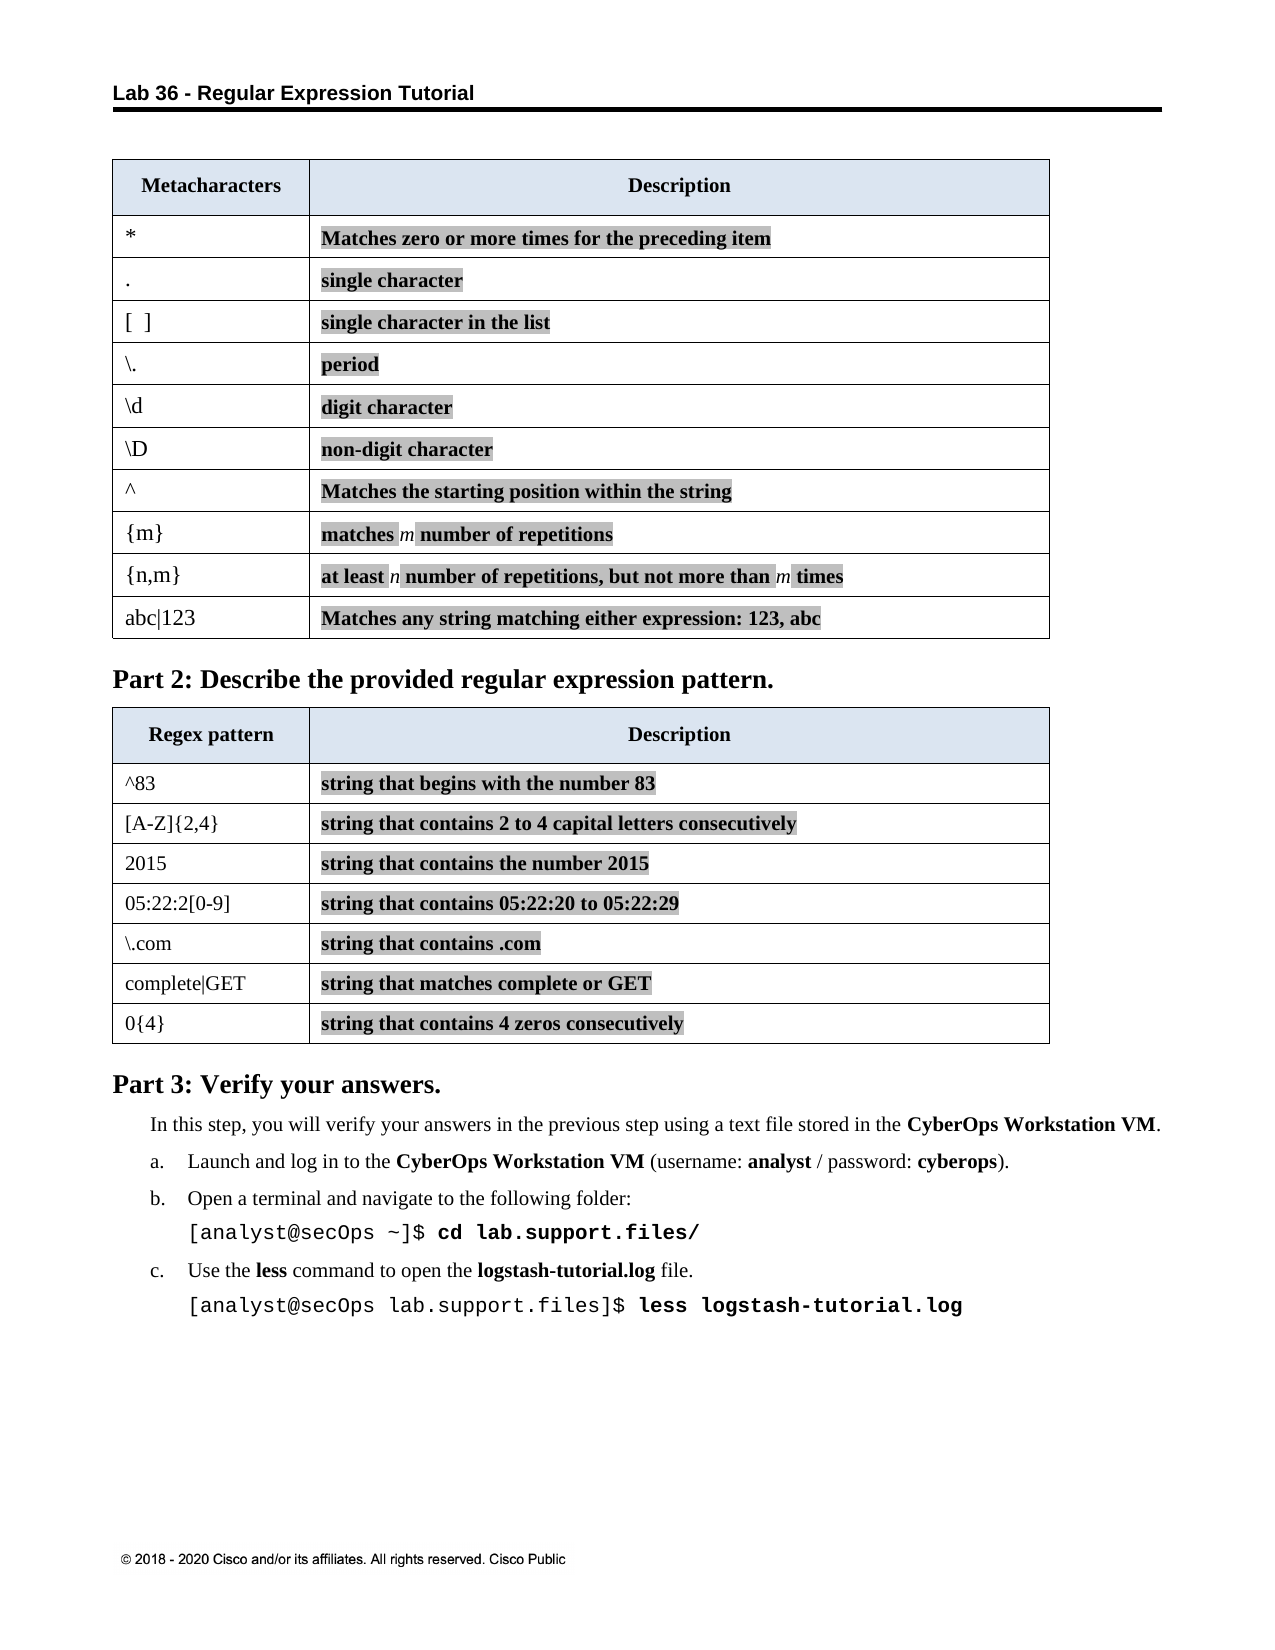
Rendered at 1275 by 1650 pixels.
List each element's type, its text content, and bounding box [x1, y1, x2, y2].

table_cell 0{4} [113, 1004, 309, 1043]
table_cell string that contains 2 to 4 capital letters consecutively [310, 804, 1049, 843]
table_cell . [113, 258, 309, 299]
table_header Description [310, 708, 1049, 763]
table_cell {n,m} [113, 554, 309, 596]
table_cell single character in the list [310, 301, 1049, 342]
table_cell {m} [113, 512, 309, 553]
table_cell Matches any string matching either expression: 123, abc [310, 597, 1049, 638]
table_cell string that matches complete or GET [310, 964, 1049, 1003]
table_cell string that begins with the number 83 [310, 764, 1049, 803]
table_cell \. [113, 343, 309, 384]
table_header Description [310, 160, 1049, 215]
text [analyst@secOps ~]$ cd lab.support.files/ [187, 1222, 1162, 1246]
list Launch and log in to the CyberOps Workstation VM (username: analyst / password: cyberops). [150, 1149, 1162, 1173]
table_cell \.com [113, 924, 309, 963]
table_cell at least n number of repetitions, but not more than m times [310, 554, 1049, 596]
table_cell string that contains .com [310, 924, 1049, 963]
text In this step, you will verify your answers in the previous step using a text file stored in the CyberOps Workstation VM. [150, 1112, 1162, 1136]
table_cell string that contains the number 2015 [310, 844, 1049, 883]
table_cell [ ] [113, 301, 309, 342]
table_cell \d [113, 385, 309, 426]
table_cell \D [113, 428, 309, 469]
table_cell Matches zero or more times for the preceding item [310, 216, 1049, 257]
table_cell 05:22:2[0-9] [113, 884, 309, 923]
subtitle Describe the provided regular expression pattern. [112, 663, 1162, 694]
table_cell Matches the starting position within the string [310, 470, 1049, 511]
table_cell string that contains 4 zeros consecutively [310, 1004, 1049, 1043]
table_cell complete|GET [113, 964, 309, 1003]
table_cell period [310, 343, 1049, 384]
table_cell string that contains 05:22:20 to 05:22:29 [310, 884, 1049, 923]
table_cell single character [310, 258, 1049, 299]
table_header Regex pattern [113, 708, 309, 763]
table_cell non-digit character [310, 428, 1049, 469]
table_cell digit character [310, 385, 1049, 426]
table_cell [A-Z]{2,4} [113, 804, 309, 843]
text [analyst@secOps lab.support.files]$ less logstash-tutorial.log [187, 1295, 1162, 1318]
table_cell matches m number of repetitions [310, 512, 1049, 553]
table_cell abc|123 [113, 597, 309, 638]
list Open a terminal and navigate to the following folder: [150, 1185, 1162, 1209]
subtitle Verify your answers. [112, 1069, 1162, 1100]
list Use the less command to open the logstash-tutorial.log file. [150, 1258, 1162, 1282]
table_header Metacharacters [113, 160, 309, 215]
table_cell ^83 [113, 764, 309, 803]
table_cell 2015 [113, 844, 309, 883]
table_cell * [113, 216, 309, 257]
table_cell ^ [113, 470, 309, 511]
picture [112, 1542, 576, 1575]
